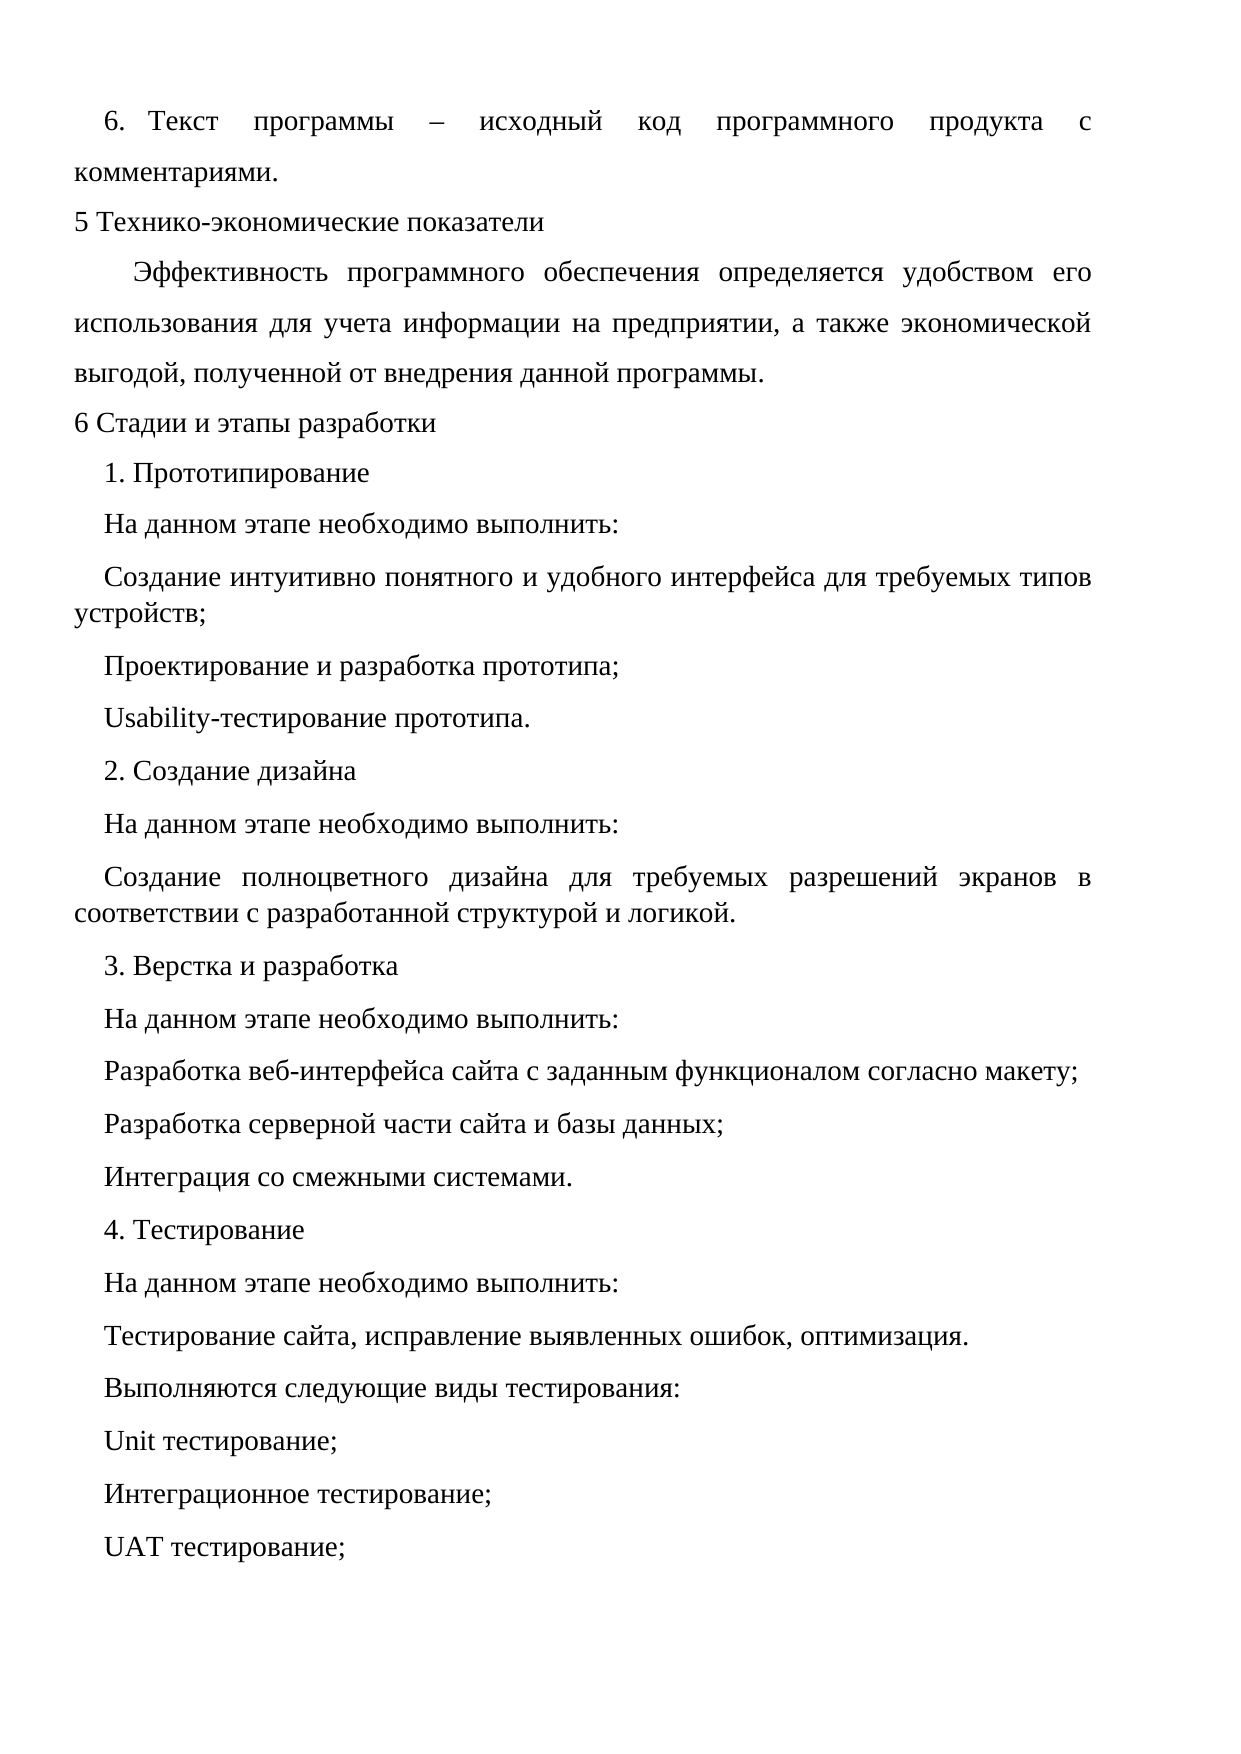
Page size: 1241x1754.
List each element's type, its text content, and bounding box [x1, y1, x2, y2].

list Текст программы – исходный код программного продукта с комментариями. [74, 103, 1092, 187]
text Создание полноцветного дизайна для требуемых разрешений экранов в соответствии с разработанной структурой и логикой. [74, 859, 1092, 929]
text Unit тестирование; [74, 1423, 1092, 1457]
text Разработка серверной части сайта и базы данных; [74, 1106, 1092, 1140]
text Эффективность программного обеспечения определяется удобством его использования для учета информации на предприятии, а также экономической выгодой, полученной от внедрения данной программы. [74, 254, 1092, 388]
subtitle 6 Стадии и этапы разработки [74, 405, 1092, 439]
text Интеграционное тестирование; [74, 1476, 1092, 1509]
text 3. Верстка и разработка [74, 948, 1092, 981]
text Тестирование сайта, исправление выявленных ошибок, оптимизация. [74, 1318, 1092, 1351]
text UAT тестирование; [74, 1529, 1092, 1562]
text На данном этапе необходимо выполнить: [74, 506, 1092, 539]
text Проектирование и разработка прототипа; [74, 648, 1092, 681]
text Разработка веб-интерфейса сайта с заданным функционалом согласно макету; [74, 1053, 1092, 1087]
text Интеграция со смежными системами. [74, 1159, 1092, 1193]
text Выполняются следующие виды тестирования: [74, 1370, 1092, 1404]
text 2. Создание дизайна [74, 753, 1092, 787]
text Usability-тестирование прототипа. [74, 701, 1092, 734]
text 4. Тестирование [74, 1212, 1092, 1246]
subtitle 5 Технико-экономические показатели [74, 204, 1092, 238]
text 1. Прототипирование [74, 456, 1092, 489]
text На данном этапе необходимо выполнить: [74, 1001, 1092, 1034]
text Создание интуитивно понятного и удобного интерфейса для требуемых типов устройств; [74, 559, 1092, 628]
text На данном этапе необходимо выполнить: [74, 806, 1092, 840]
text На данном этапе необходимо выполнить: [74, 1265, 1092, 1298]
